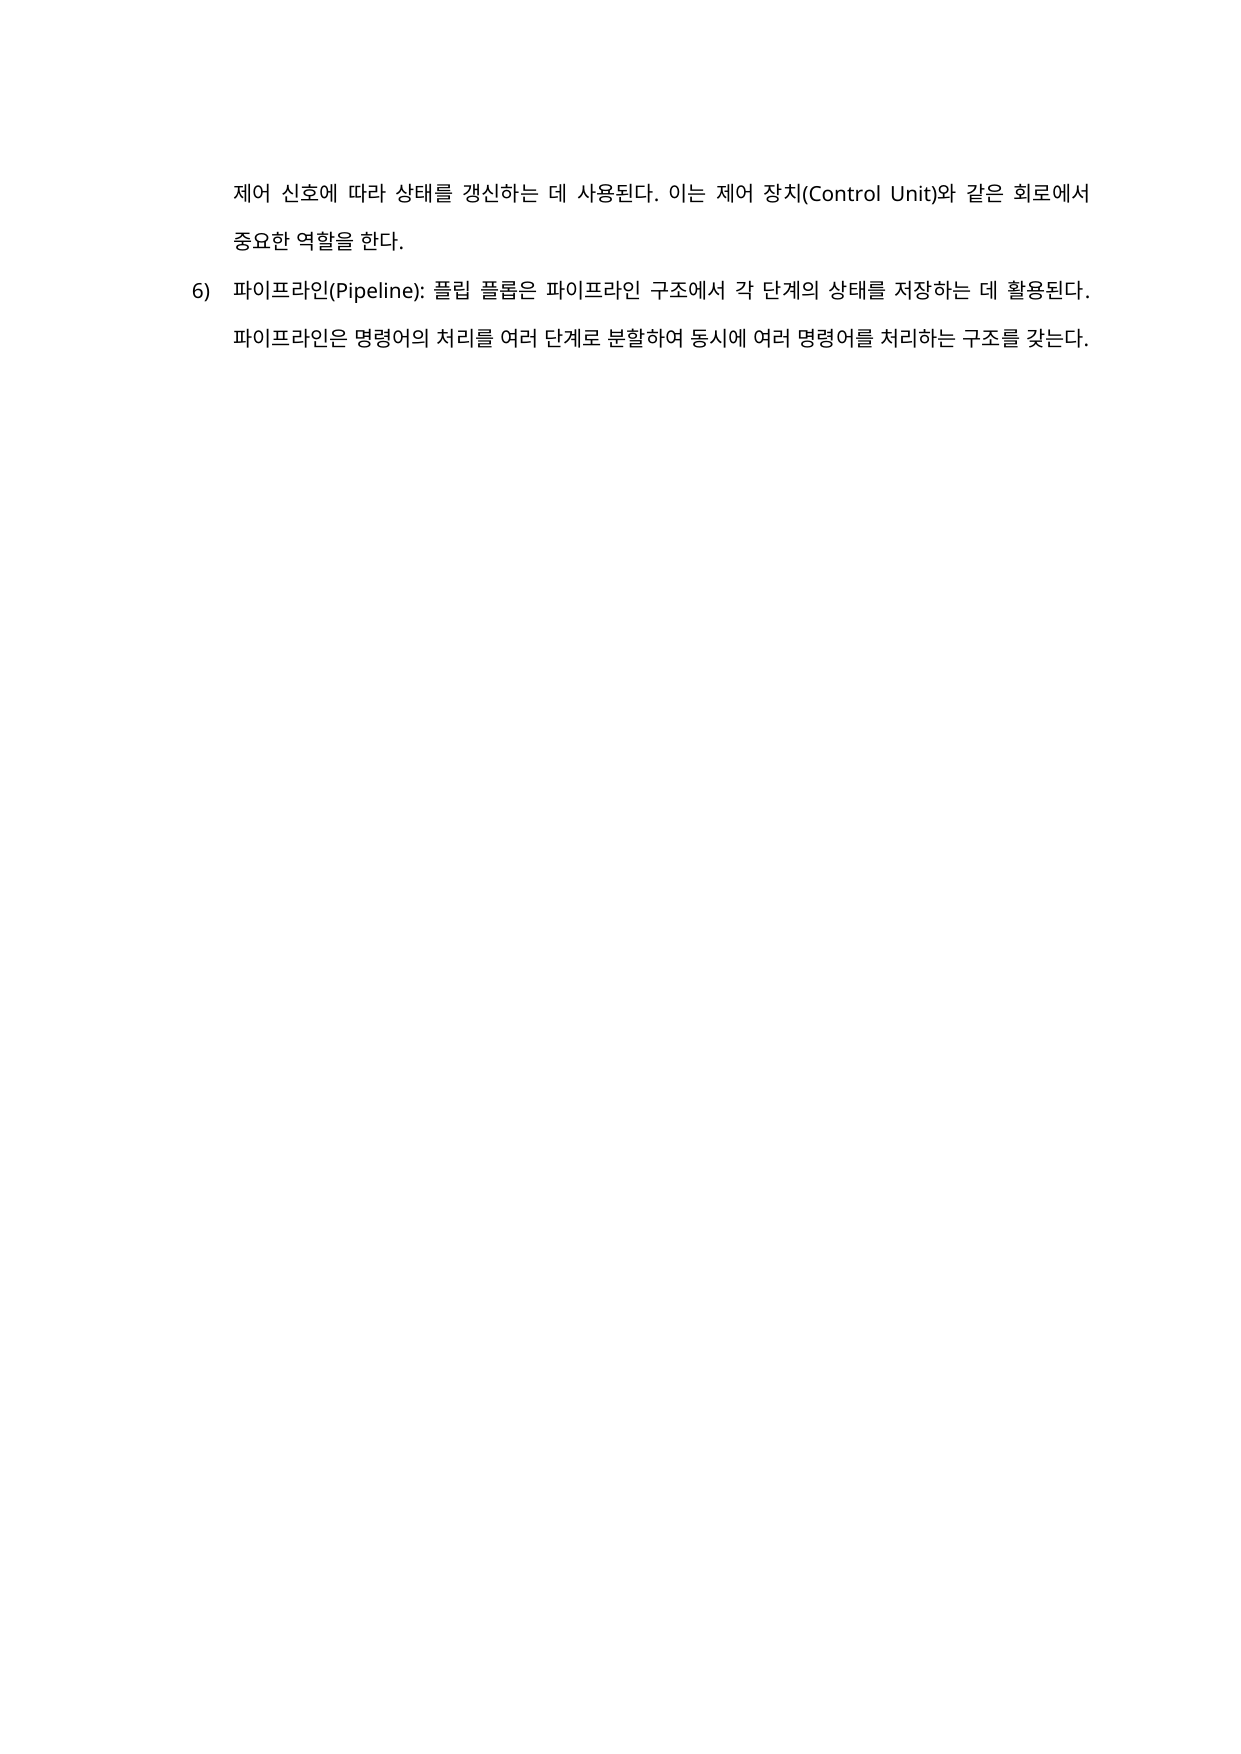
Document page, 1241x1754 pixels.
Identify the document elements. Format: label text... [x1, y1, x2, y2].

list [192, 177, 1090, 256]
list 파이프라인(Pipeline): 플립 플롭은 파이프라인 구조에서 각 단계의 상태를 저장하는 데 활용된다. 파이프라인은 명령어의 처리를 여러 단계로 분할하여 동시에 여러 명령어를 처리하는 구조를 갖는다. [192, 274, 1090, 353]
